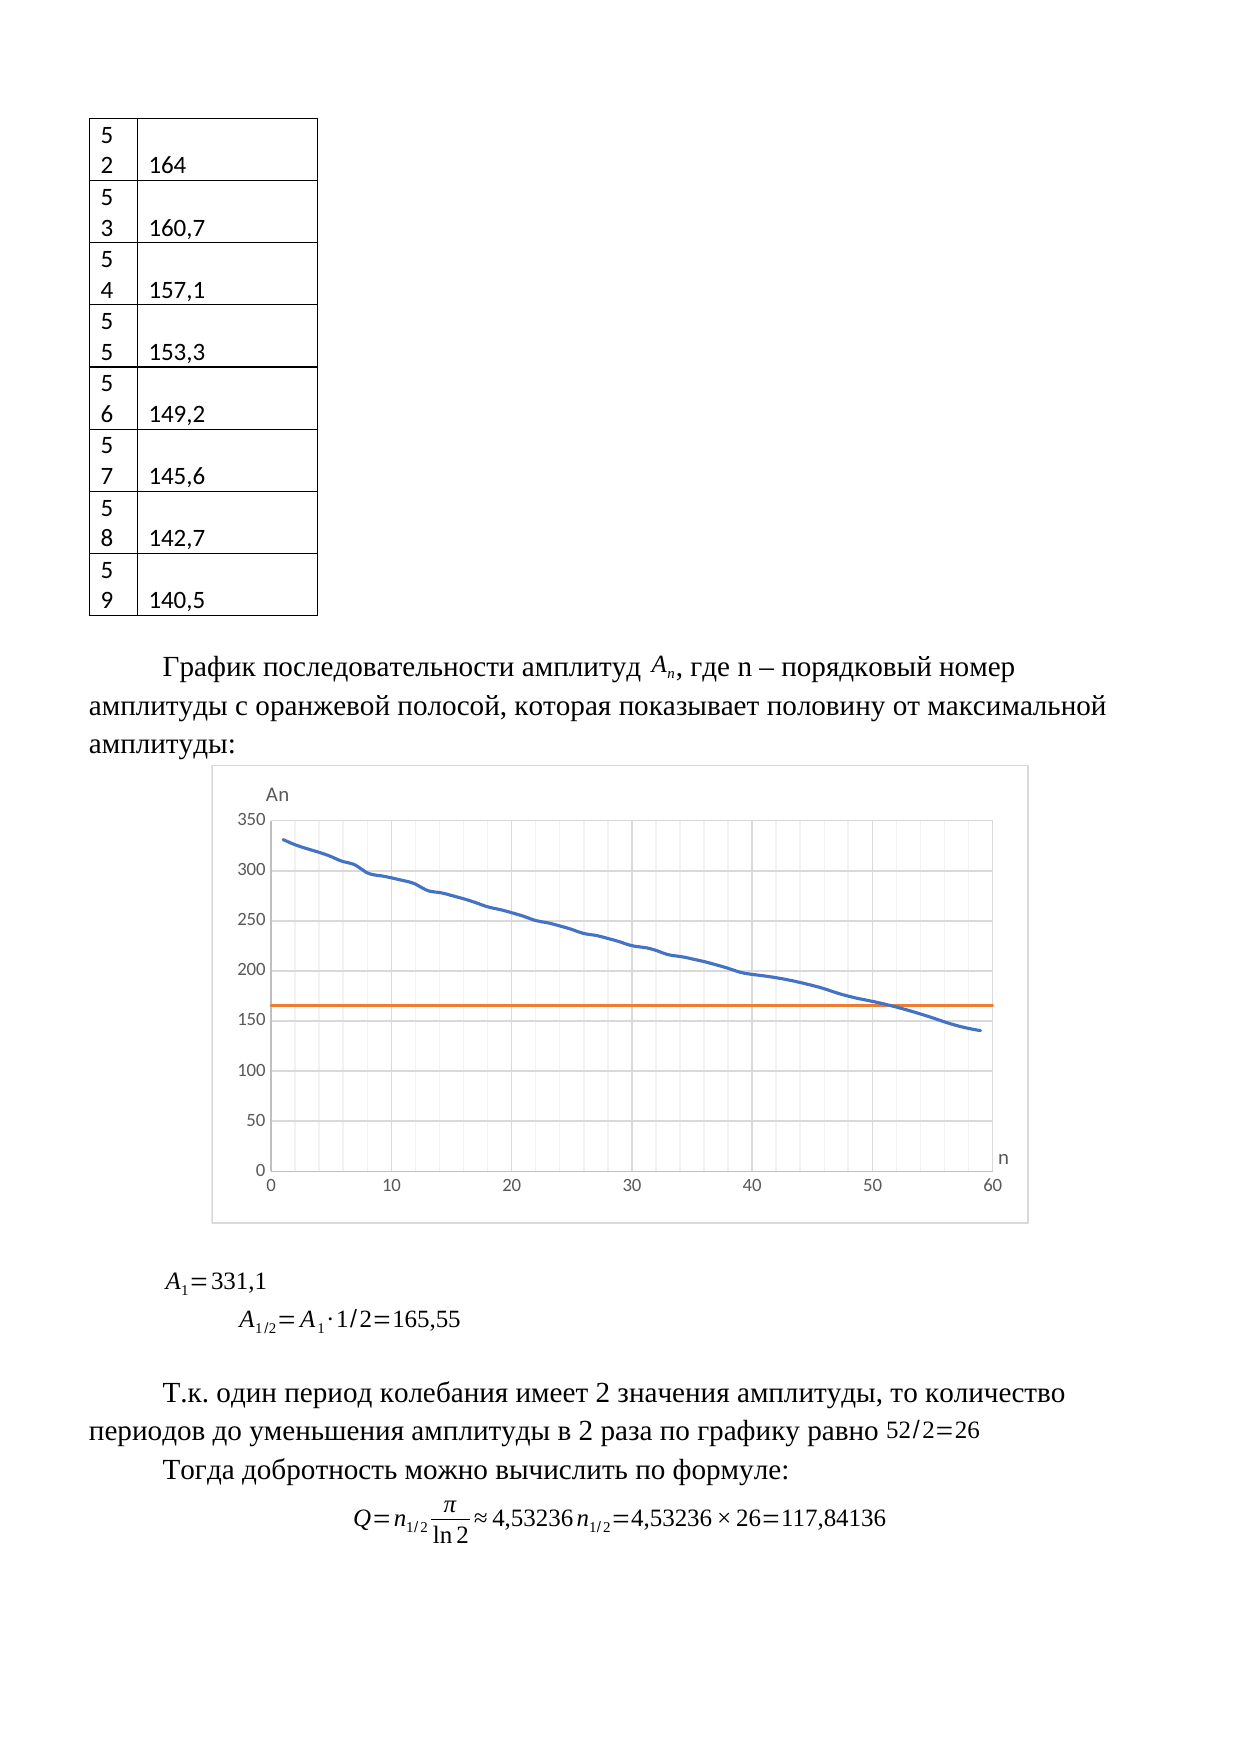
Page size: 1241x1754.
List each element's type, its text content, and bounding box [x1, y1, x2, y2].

table_cell 145,6 [138, 430, 317, 491]
table_cell 157,1 [138, 243, 317, 304]
table_cell 52 [90, 119, 137, 180]
text Т.к. один период колебания имеет 2 значения амплитуды, то количество периодов до уменьшения амплитуды в 2 раза по графику равно [89, 1375, 1152, 1447]
table_cell 59 [90, 554, 137, 615]
table_cell 142,7 [138, 492, 317, 553]
table_cell 55 [90, 305, 137, 366]
table_cell 58 [90, 492, 137, 553]
table_cell 140,5 [138, 554, 317, 615]
table_cell 153,3 [138, 305, 317, 366]
text Тогда добротность можно вычислить по формуле: [89, 1452, 1152, 1486]
table_cell 54 [90, 243, 137, 304]
table_cell 56 [90, 368, 137, 428]
table_cell 164 [138, 119, 317, 180]
table_cell 57 [90, 430, 137, 491]
table_cell 53 [90, 181, 137, 242]
table_cell 149,2 [138, 368, 317, 428]
text График последовательности амплитуд , где n – порядковый номер амплитуды с оранжевой полосой, которая показывает половину от максимальной амплитуды: [89, 649, 1152, 760]
table_cell 160,7 [138, 181, 317, 242]
